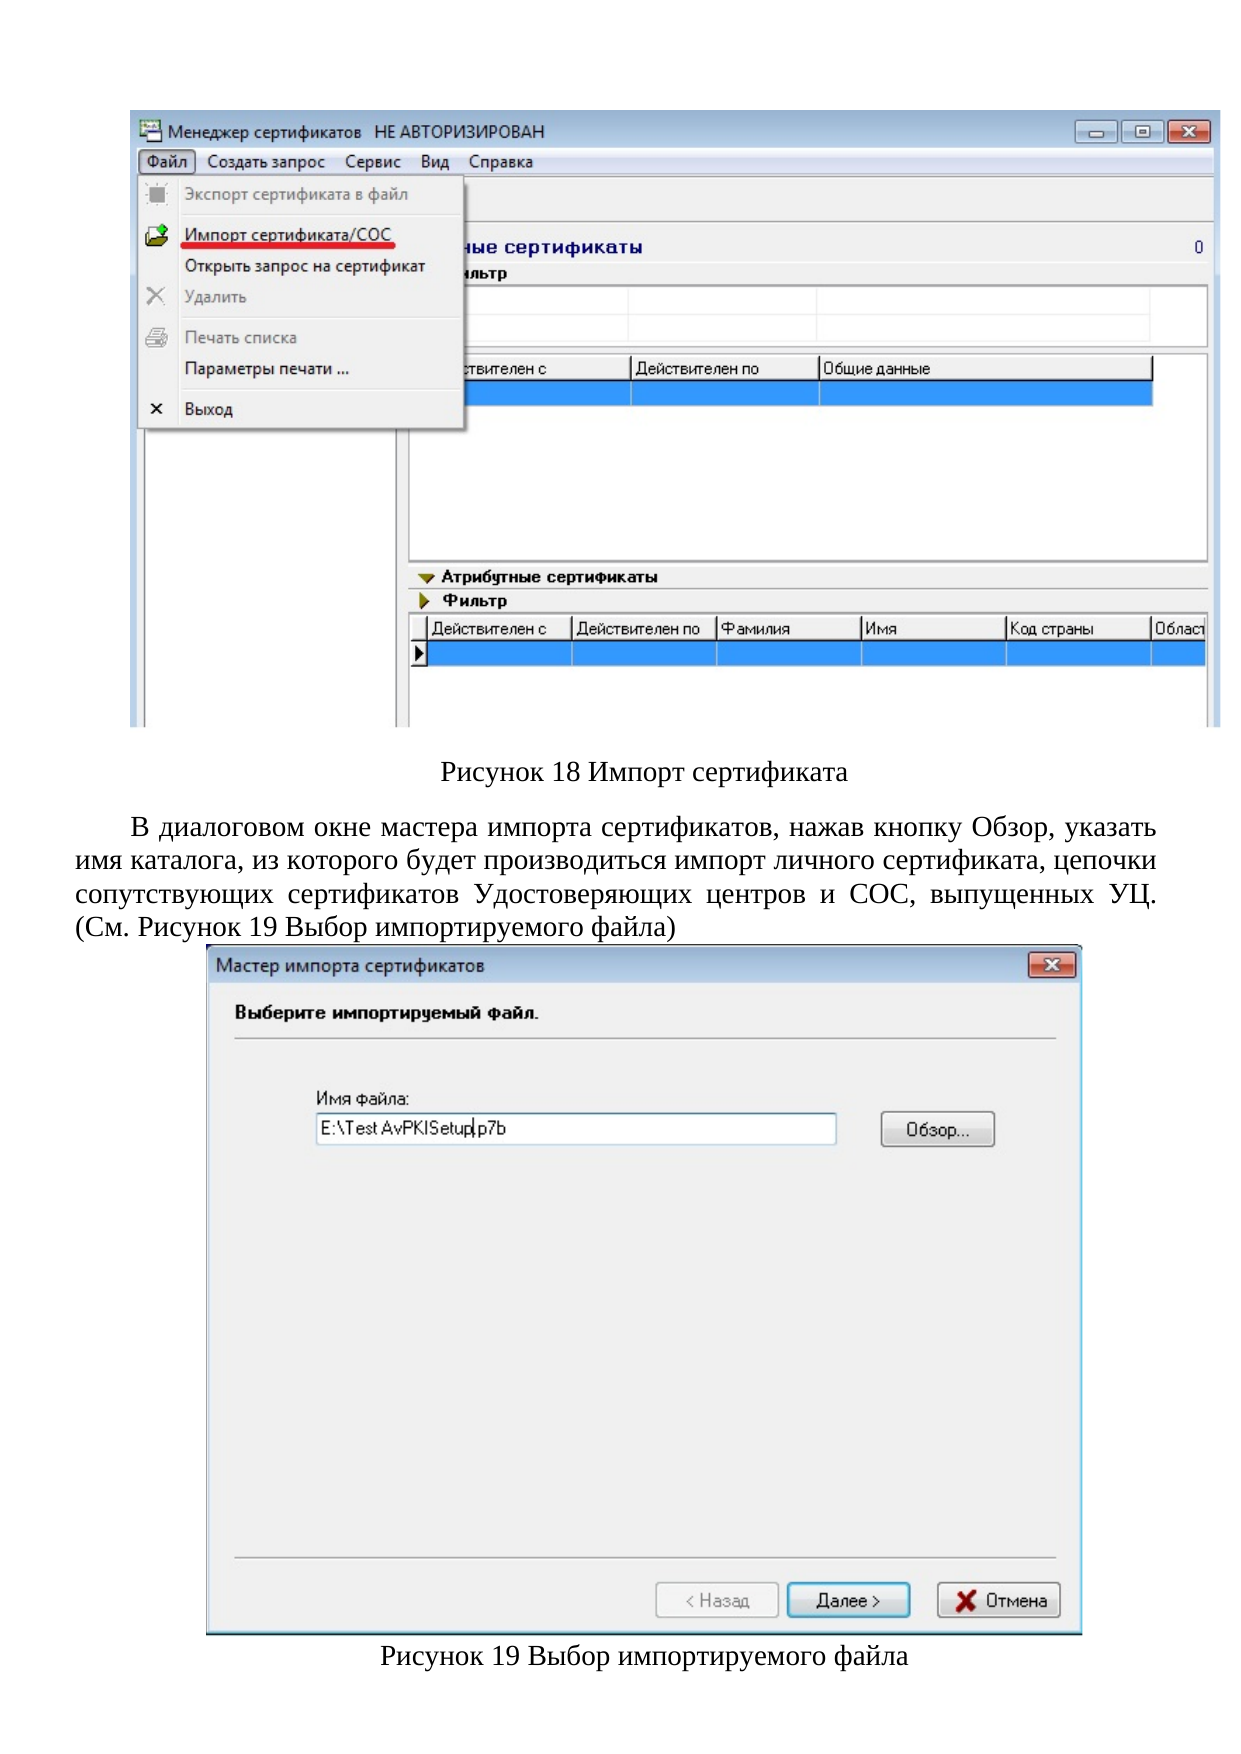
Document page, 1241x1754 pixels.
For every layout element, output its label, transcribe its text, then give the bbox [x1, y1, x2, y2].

text Рисунок 19 Выбор импортируемого файла [75, 1638, 1158, 1672]
picture [206, 944, 1083, 1637]
text Рисунок 18 Импорт сертификата [75, 754, 1158, 788]
picture [130, 110, 1221, 733]
text В диалоговом окне мастера импорта сертификатов, нажав кнопку Обзор, указать имя каталога, из которого будет производиться импорт личного сертификата, цепочки сопутствующих сертификатов Удостоверяющих центров и СОС, выпущенных УЦ. (См. Рисунок 19 Выбор импортируемого файла) [75, 809, 1158, 943]
